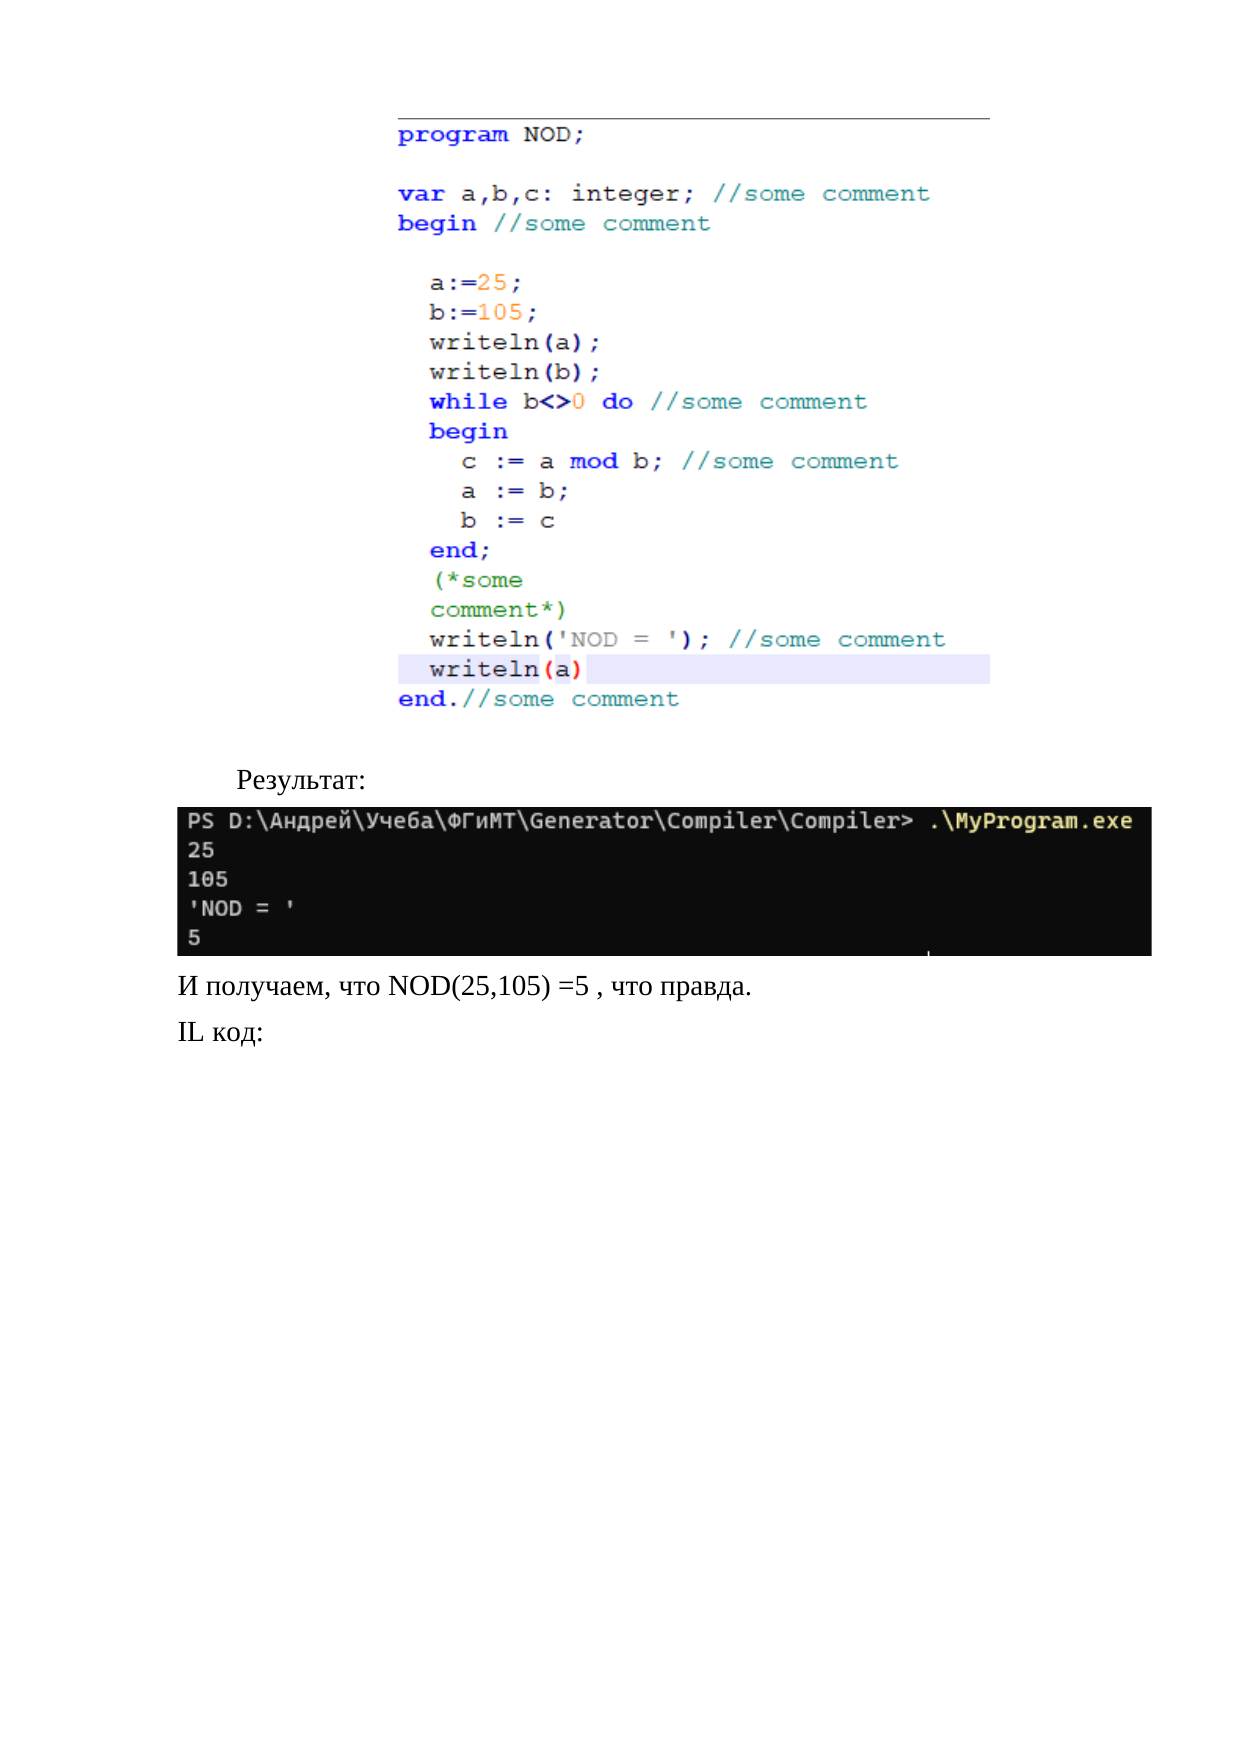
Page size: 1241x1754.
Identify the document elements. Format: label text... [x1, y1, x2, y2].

text Результат: [177, 762, 1152, 795]
picture [177, 807, 1152, 956]
picture [397, 118, 990, 750]
text И получаем, что NOD(25,105) =5 , что правда. [177, 968, 1152, 1002]
text IL код: [177, 1014, 1152, 1048]
